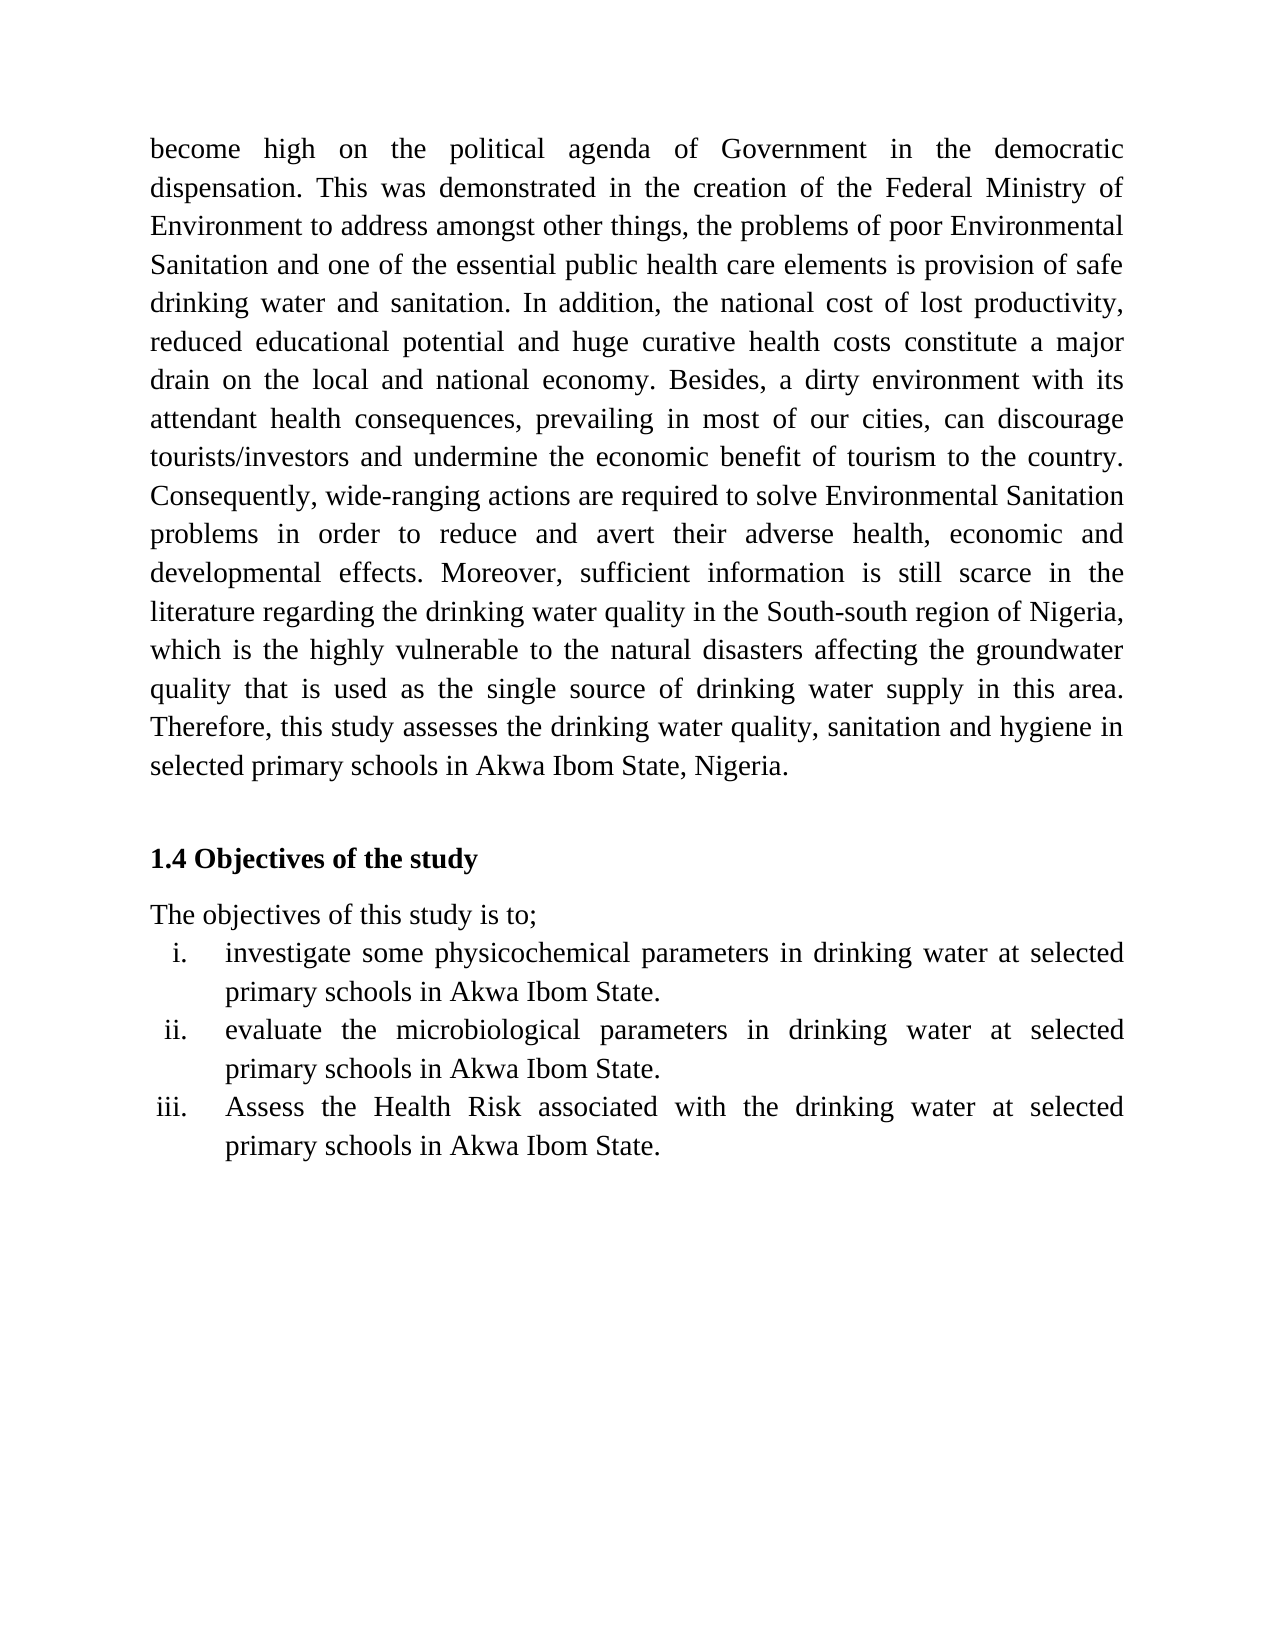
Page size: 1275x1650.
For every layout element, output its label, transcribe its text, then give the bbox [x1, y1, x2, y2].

text 1.4 Objectives of the study [150, 842, 1125, 875]
list Assess the Health Risk associated with the drinking water at selected primary schools in Akwa Ibom State. [187, 1089, 1125, 1162]
list evaluate the microbiological parameters in drinking water at selected primary schools in Akwa Ibom State. [187, 1012, 1125, 1084]
text The objectives of this study is to; [150, 897, 1125, 930]
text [150, 131, 1125, 781]
list investigate some physicochemical parameters in drinking water at selected primary schools in Akwa Ibom State. [187, 935, 1125, 1007]
